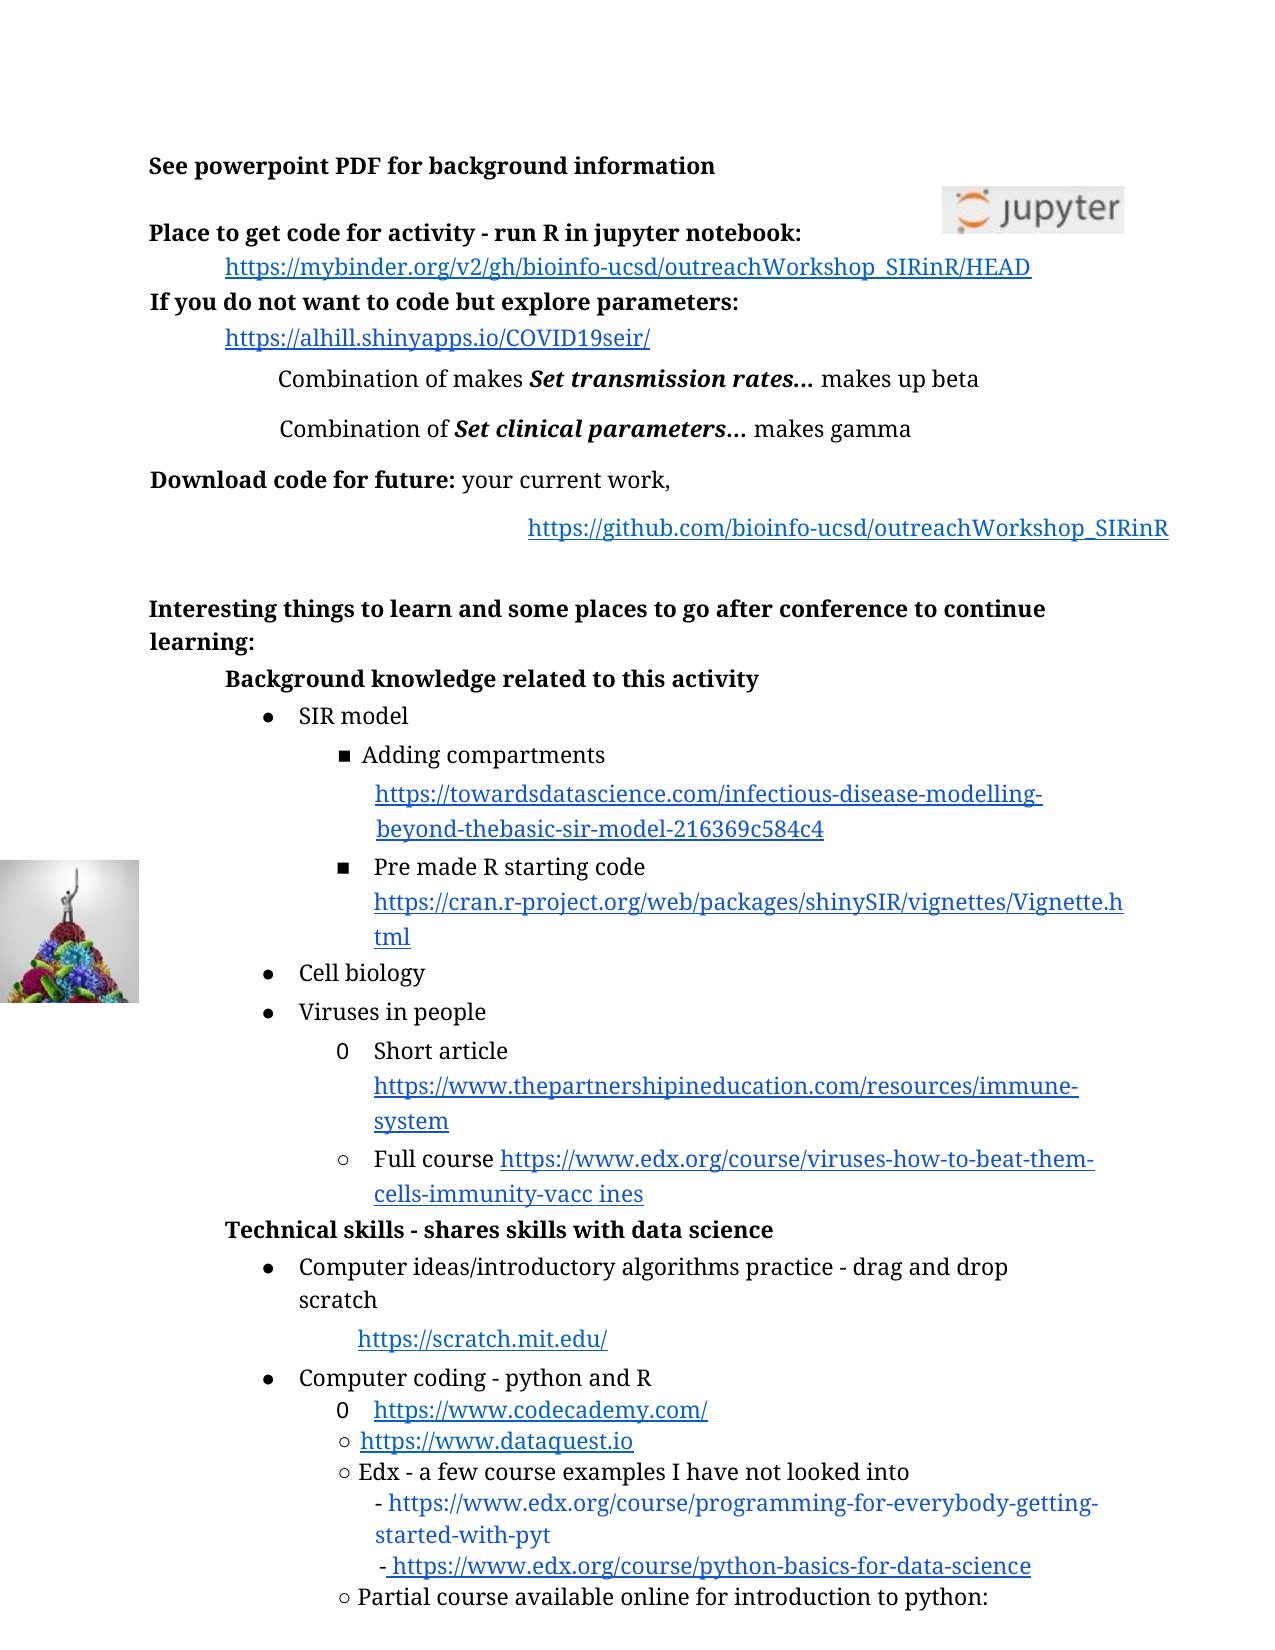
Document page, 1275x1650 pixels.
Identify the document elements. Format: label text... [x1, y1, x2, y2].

list Viruses in people [261, 996, 1056, 1027]
text ○ https://www.dataquest.io [150, 1425, 1124, 1456]
picture [941, 186, 1125, 234]
text Combination of makes Set transmission rates...​ ​ makes up beta [150, 363, 1124, 394]
text Background knowledge related to this activity [225, 663, 1124, 694]
text - https://www.edx.org/course/programming-for-everybody-getting- started-with-pyt [375, 1487, 1124, 1550]
text ■ Pre made R starting code https://cran.r-project.org/web/packages/shinySIR/vignettes/Vignette.html [336, 851, 1124, 953]
text Download code for future: your current work, ​ [150, 463, 1124, 495]
text If you do not want to code but explore parameters: [150, 286, 1052, 317]
list Cell biology [261, 957, 1056, 988]
text See powerpoint PDF for background information [148, 150, 1124, 181]
text https://mybinder.org/v2/gh/bioinfo-ucsd/outreachWorkshop_SIRinR/HEAD [225, 251, 1124, 282]
text Technical skills - shares skills with data science [225, 1214, 1124, 1245]
text Place to get code for activity - run R in jupyter notebook: [148, 217, 1124, 248]
list Computer ideas/introductory algorithms practice - drag and drop scratch [261, 1251, 1056, 1316]
text https://towardsdatascience.com/infectious-disease-modelling-beyond-thebasic-sir-model-216369c584c4 [375, 778, 1124, 844]
text https://alhill.shinyapps.io/COVID19seir/ [225, 322, 1124, 353]
list Short article https://www.thepartnershipineducation.com/resources/immune-system [336, 1035, 1124, 1136]
text ○ Edx - a few course examples I have not looked into [150, 1456, 1124, 1487]
text https://github.com/bioinfo-ucsd/outreachWorkshop_SIRinR [150, 512, 1124, 543]
list https://www.codecademy.com/ [336, 1393, 1124, 1425]
text - https://www.edx.org/course/python-basics-for-data-scienc​e [337, 1550, 1056, 1581]
text ○ Full course https://www.edx.org/course/viruses-how-to-beat-them-cells-immunity-vacc ines [336, 1143, 1124, 1209]
text Interesting things to learn and some places to go after conference to continue learning: [148, 592, 1124, 657]
list Computer coding - python and R [261, 1362, 1056, 1393]
text ■ Adding compartments [150, 739, 1124, 770]
text Combination of Set clinical parameters… ​ ​makes gamma [150, 413, 1124, 444]
picture [0, 859, 139, 1004]
text ○ Partial course available online for introduction to python: [337, 1581, 1056, 1612]
text https://scratch.mit.edu/ [298, 1323, 1056, 1354]
list SIR model [261, 700, 1056, 731]
